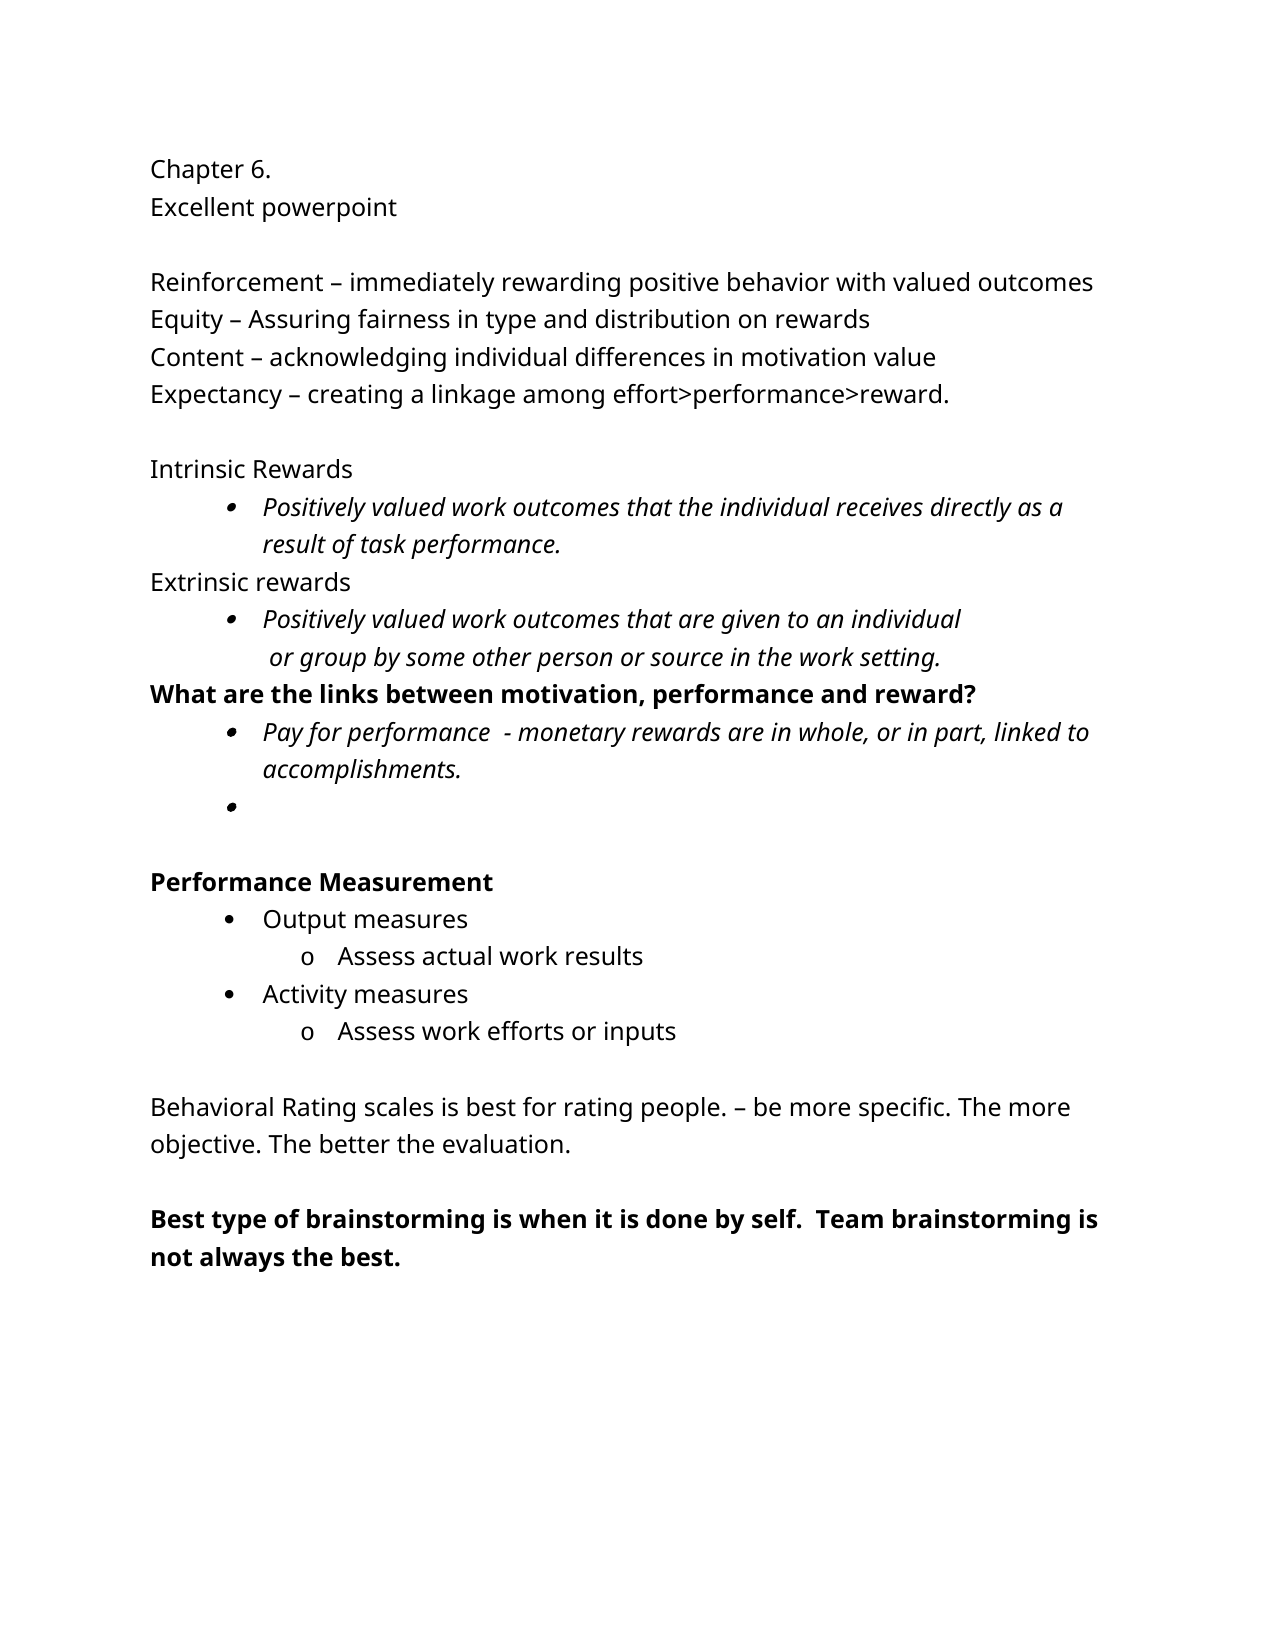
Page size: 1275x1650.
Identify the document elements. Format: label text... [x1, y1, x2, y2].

text Assess actual work results [300, 937, 1125, 975]
text Intrinsic Rewards [150, 450, 1125, 487]
text Activity measures [225, 975, 1125, 1012]
text Equity – Assuring fairness in type and distribution on rewards [150, 300, 1125, 337]
text Behavioral Rating scales is best for rating people. – be more specific. The more objective. The better the evaluation. [150, 1087, 1125, 1162]
text Best type of brainstorming is when it is done by self. Team brainstorming is not always the best. [150, 1200, 1125, 1275]
text Extrinsic rewards [150, 562, 1125, 600]
list or group by some other person or source in the work setting. [262, 637, 1125, 675]
text Reinforcement – immediately rewarding positive behavior with valued outcomes [150, 262, 1125, 300]
text Content – acknowledging individual differences in motivation value [150, 337, 1125, 375]
text Pay for performance - monetary rewards are in whole, or in part, linked to accomplishments. [225, 712, 1125, 787]
text Positively valued work outcomes that the individual receives directly as a result of task performance. [225, 487, 1125, 562]
text Assess work efforts or inputs [300, 1012, 1125, 1050]
list Performance Measurement [150, 862, 1125, 900]
text Expectancy – creating a linkage among effort>performance>reward. [150, 375, 1125, 412]
text Output measures [225, 900, 1125, 937]
text What are the links between motivation, performance and reward? [150, 675, 1125, 712]
text Chapter 6. [150, 150, 1125, 187]
text Positively valued work outcomes that are given to an individual [225, 600, 1125, 637]
text Excellent powerpoint [150, 187, 1125, 225]
